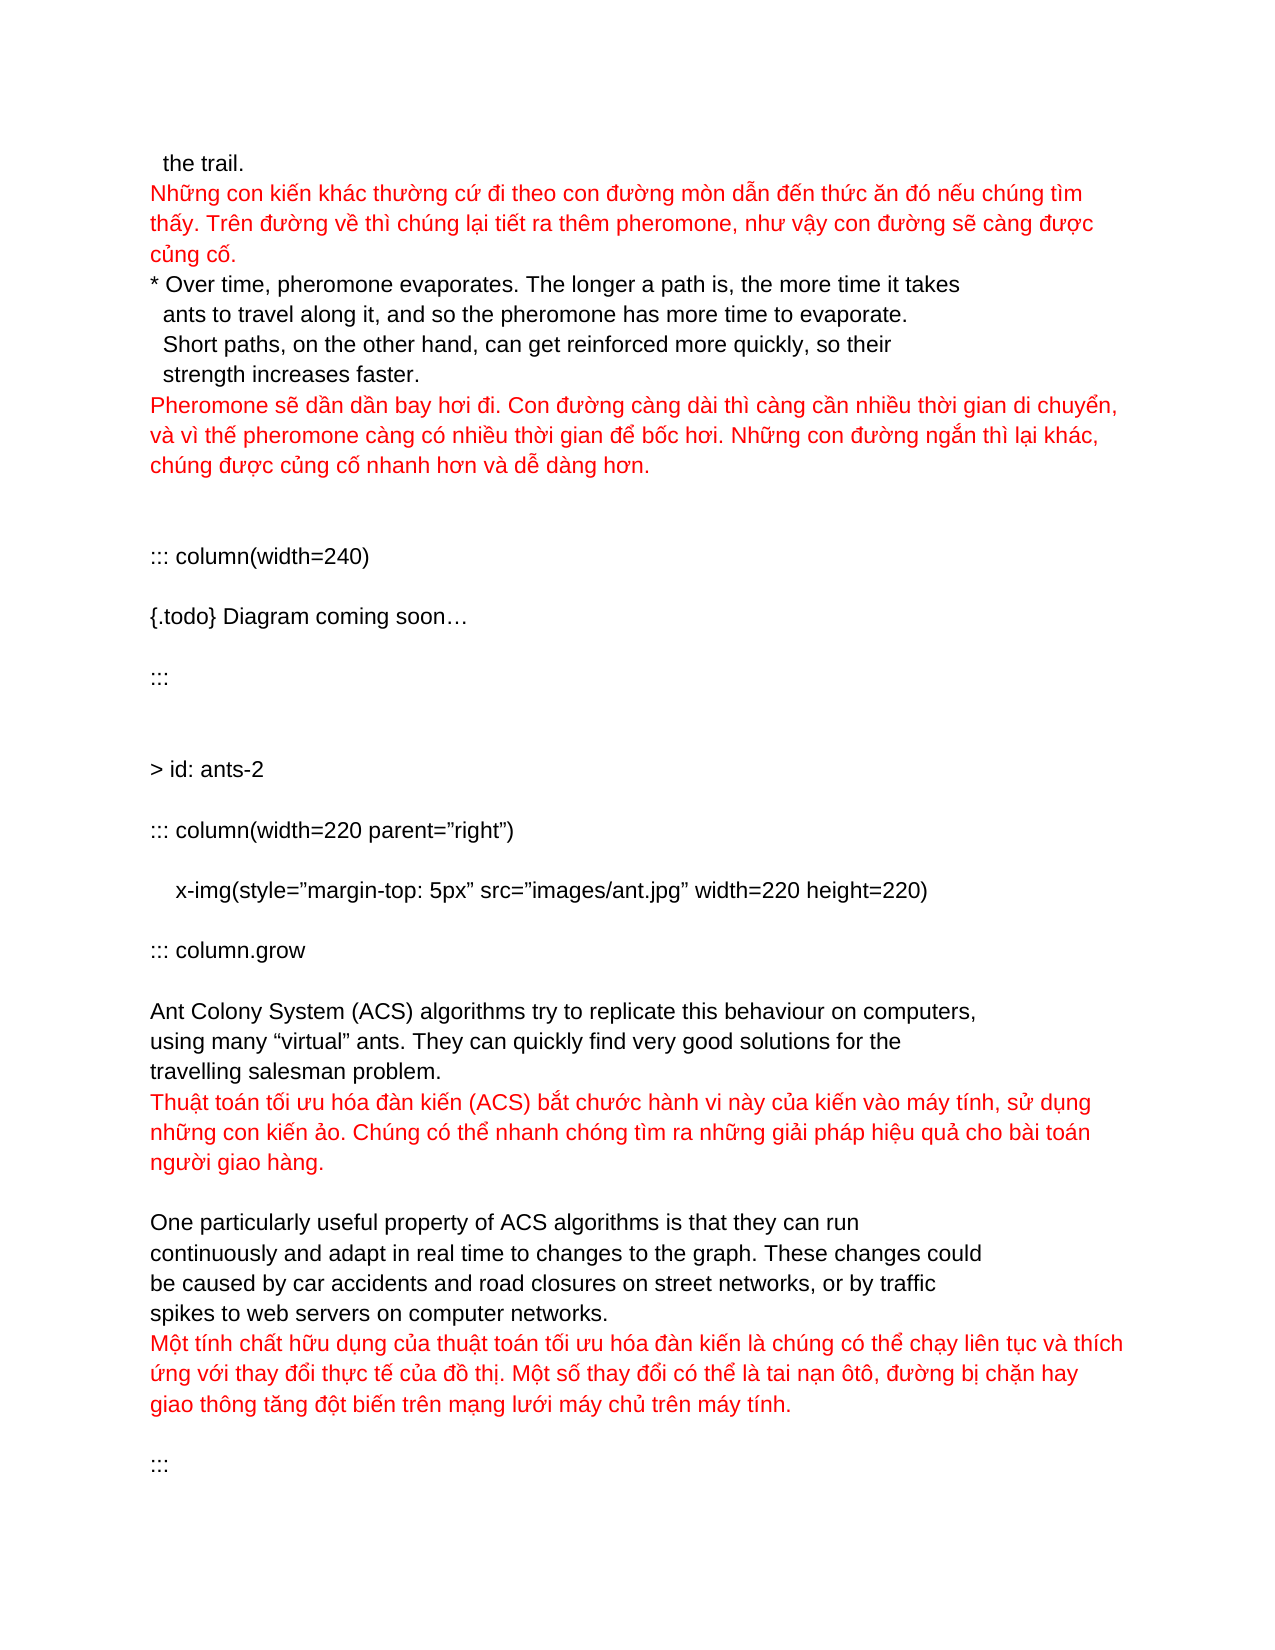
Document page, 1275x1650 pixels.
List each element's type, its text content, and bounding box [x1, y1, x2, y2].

text ::: [150, 1451, 1125, 1477]
text One particularly useful property of ACS algorithms is that they can run [150, 1209, 1125, 1236]
text x-img(style=”margin-top: 5px” src=”images/ant.jpg” width=220 height=220) [150, 877, 1125, 903]
text ants to travel along it, and so the pheromone has more time to evaporate. [150, 301, 1125, 327]
text * Over time, pheromone evaporates. The longer a path is, the more time it takes [150, 271, 1125, 297]
text ::: column(width=220 parent=”right”) [150, 817, 1125, 843]
text Ant Colony System (ACS) algorithms try to replicate this behaviour on computers, [150, 998, 1125, 1024]
text Pheromone sẽ dần dần bay hơi đi. Con đường càng dài thì càng cần nhiều thời gian di chuyển, và vì thế pheromone càng có nhiều thời gian để bốc hơi. Những con đường ngắn thì lại khác, chúng được củng cố nhanh hơn và dễ dàng hơn. [150, 392, 1125, 478]
text strength increases faster. [150, 361, 1125, 388]
text spikes to web servers on computer networks. [150, 1300, 1125, 1326]
text using many “virtual” ants. They can quickly find very good solutions for the [150, 1028, 1125, 1054]
text Một tính chất hữu dụng của thuật toán tối ưu hóa đàn kiến là chúng có thể chạy liên tục và thích ứng với thay đổi thực tế của đồ thị. Một số thay đổi có thể là tai nạn ôtô, đường bị chặn hay giao thông tăng đột biến trên mạng lưới máy chủ trên máy tính. [150, 1330, 1125, 1417]
text ::: column(width=240) [150, 543, 1125, 569]
text Thuật toán tối ưu hóa đàn kiến (ACS) bắt chước hành vi này của kiến vào máy tính, sử dụng những con kiến ảo. Chúng có thể nhanh chóng tìm ra những giải pháp hiệu quả cho bài toán người giao hàng. [150, 1088, 1125, 1175]
text Những con kiến khác thường cứ đi theo con đường mòn dẫn đến thức ăn đó nếu chúng tìm thấy. Trên đường về thì chúng lại tiết ra thêm pheromone, như vậy con đường sẽ càng được củng cố. [150, 180, 1125, 267]
text continuously and adapt in real time to changes to the graph. These changes could [150, 1239, 1125, 1266]
text travelling salesman problem. [150, 1058, 1125, 1085]
text Short paths, on the other hand, can get reinforced more quickly, so their [150, 331, 1125, 358]
text ::: column.grow [150, 937, 1125, 964]
text > id: ants-2 [150, 756, 1125, 783]
text be caused by car accidents and road closures on street networks, or by traffic [150, 1270, 1125, 1296]
text the trail. [150, 150, 1125, 176]
text {.todo} Diagram coming soon… [150, 603, 1125, 629]
text ::: [150, 663, 1125, 690]
